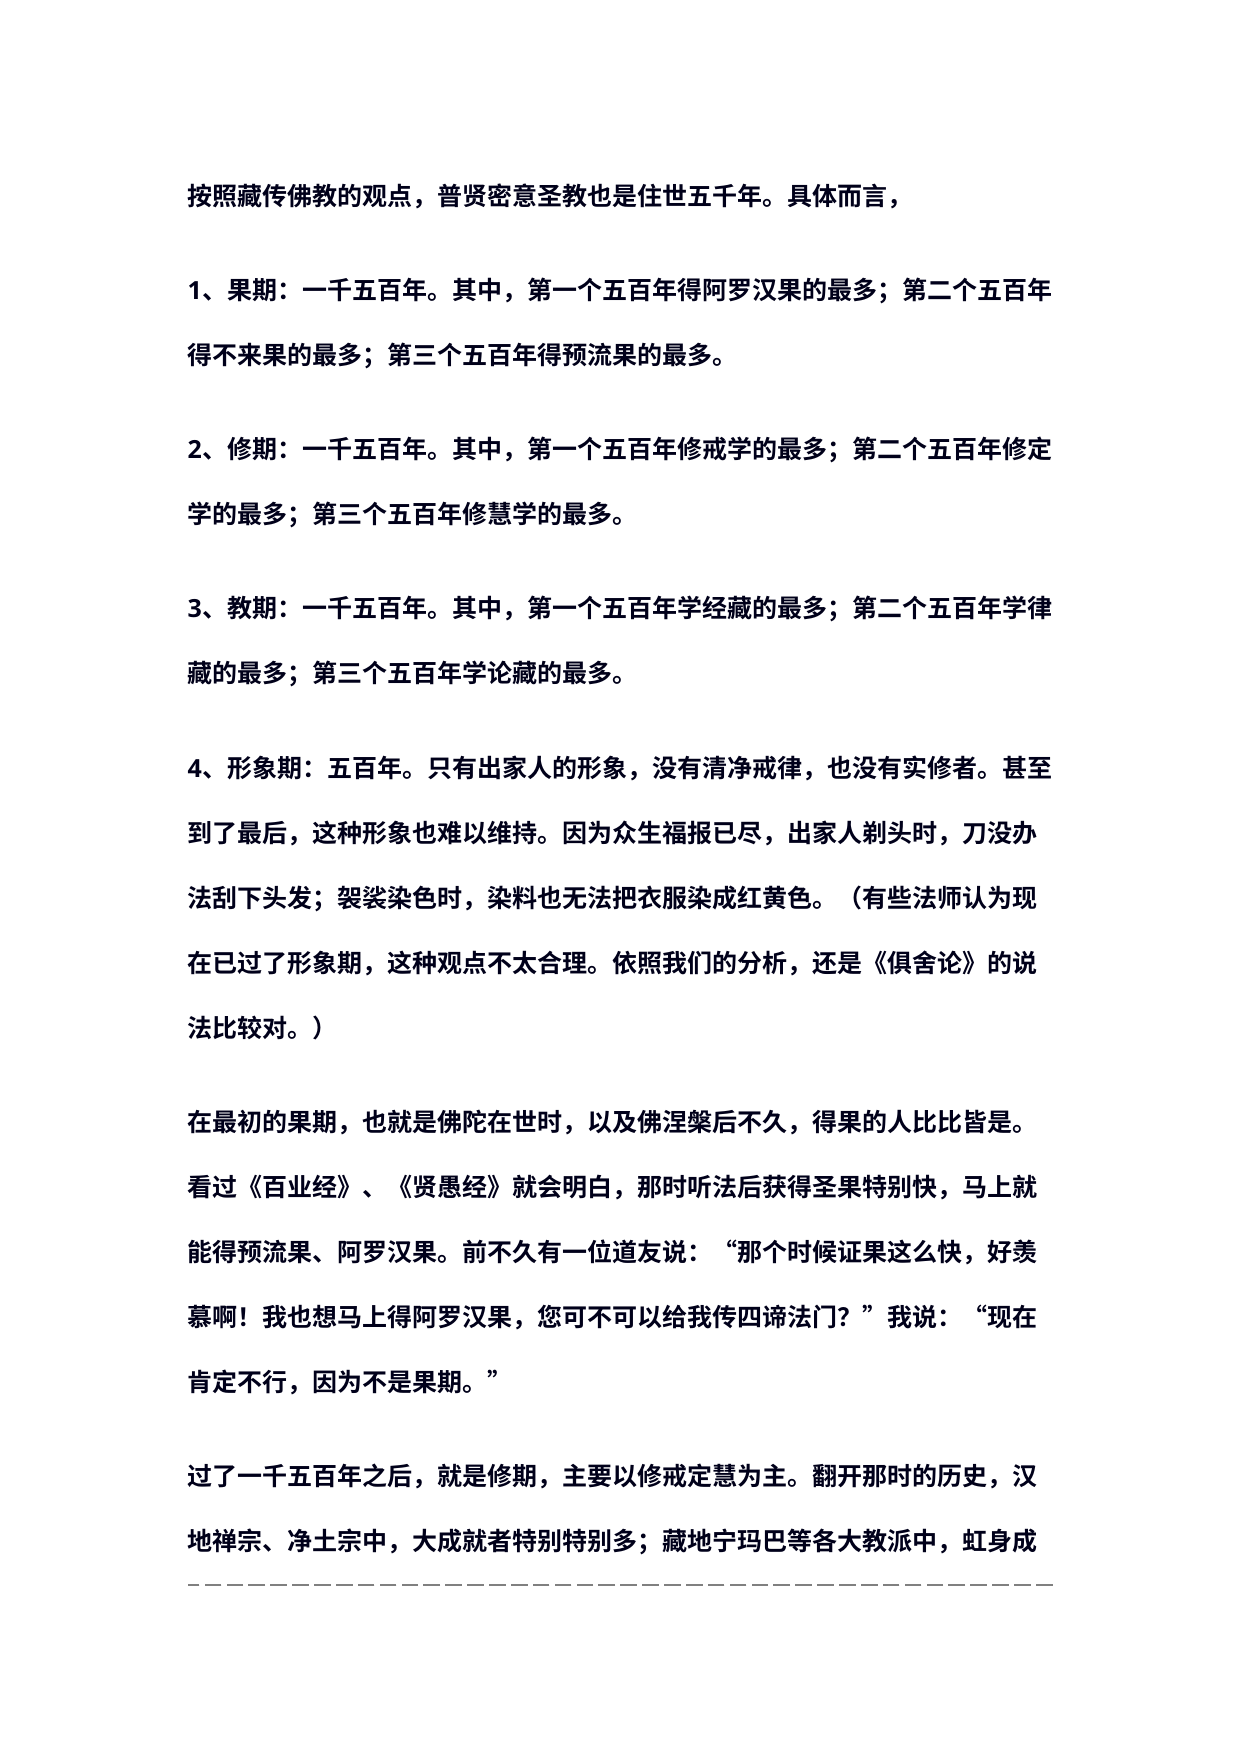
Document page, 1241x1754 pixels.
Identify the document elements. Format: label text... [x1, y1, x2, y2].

text 按照藏传佛教的观点，普贤密意圣教也是住世五千年。具体而言， [187, 162, 1053, 227]
text 在最初的果期，也就是佛陀在世时，以及佛涅槃后不久，得果的人比比皆是。看过《百业经》、《贤愚经》就会明白，那时听法后获得圣果特别快，马上就能得预流果、阿罗汉果。前不久有一位道友说：“那个时候证果这么快，好羡慕啊！我也想马上得阿罗汉果，您可不可以给我传四谛法门？”我说：“现在肯定不行，因为不是果期。” [187, 1088, 1053, 1413]
text 2、修期：一千五百年。其中，第一个五百年修戒学的最多；第二个五百年修定学的最多；第三个五百年修慧学的最多。 [187, 415, 1053, 545]
text 4、形象期：五百年。只有出家人的形象，没有清净戒律，也没有实修者。甚至到了最后，这种形象也难以维持。因为众生福报已尽，出家人剃头时，刀没办法刮下头发；袈裟染色时，染料也无法把衣服染成红黄色。（有些法师认为现在已过了形象期，这种观点不太合理。依照我们的分析，还是《俱舍论》的说法比较对。） [187, 734, 1053, 1059]
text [187, 1442, 1053, 1586]
text 1、果期：一千五百年。其中，第一个五百年得阿罗汉果的最多；第二个五百年得不来果的最多；第三个五百年得预流果的最多。 [187, 256, 1053, 386]
text 3、教期：一千五百年。其中，第一个五百年学经藏的最多；第二个五百年学律藏的最多；第三个五百年学论藏的最多。 [187, 574, 1053, 704]
